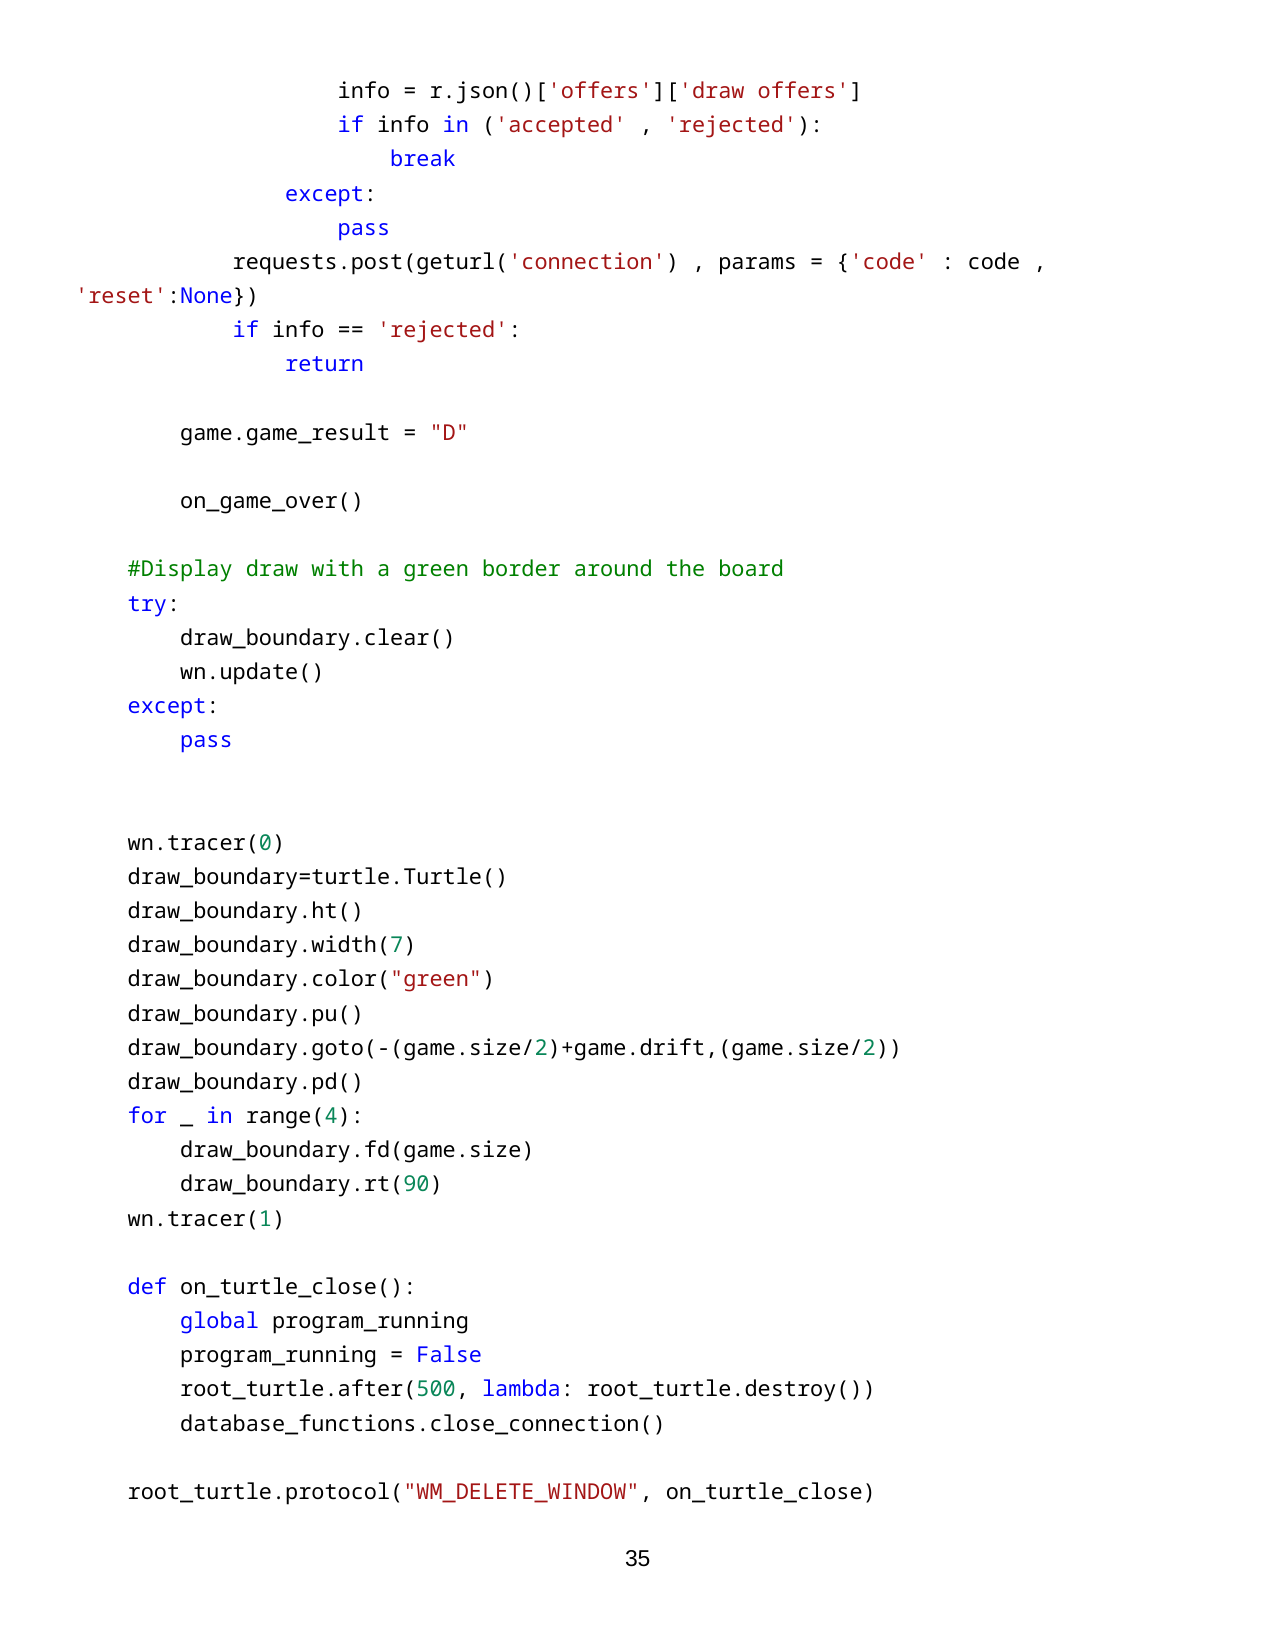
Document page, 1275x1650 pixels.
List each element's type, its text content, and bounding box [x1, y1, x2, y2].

text except: [75, 690, 1200, 720]
text for _ in range(4): [75, 1100, 1200, 1130]
text game.game_result = "D" [75, 417, 1200, 446]
text draw_boundary.fd(game.size) [75, 1134, 1200, 1164]
text wn.update() [75, 656, 1200, 686]
text on_game_over() [75, 485, 1200, 515]
text draw_boundary.pd() [75, 1066, 1200, 1096]
text wn.tracer(1) [75, 1202, 1200, 1232]
text global program_running [75, 1305, 1200, 1335]
text root_turtle.after(500, lambda: root_turtle.destroy()) [75, 1373, 1200, 1403]
text draw_boundary.ht() [75, 895, 1200, 925]
text draw_boundary.width(7) [75, 929, 1200, 959]
text def on_turtle_close(): [75, 1271, 1200, 1301]
text try: [75, 587, 1200, 617]
text wn.tracer(0) [75, 827, 1200, 856]
text draw_boundary.pu() [75, 997, 1200, 1027]
text draw_boundary=turtle.Turtle() [75, 861, 1200, 891]
text root_turtle.protocol("WM_DELETE_WINDOW", on_turtle_close) [75, 1476, 1200, 1506]
text draw_boundary.goto(-(game.size/2)+game.drift,(game.size/2)) [75, 1032, 1200, 1061]
text requests.post(geturl('connection') , params = {'code' : code , 'reset':None}) [75, 246, 1200, 310]
text draw_boundary.color("green") [75, 963, 1200, 993]
text program_running = False [75, 1339, 1200, 1369]
text pass [75, 212, 1200, 241]
text except: [75, 177, 1200, 207]
text break [75, 143, 1200, 173]
text pass [75, 724, 1200, 754]
text if info in ('accepted' , 'rejected'): [75, 109, 1200, 139]
text draw_boundary.clear() [75, 622, 1200, 651]
text return [75, 348, 1200, 378]
text draw_boundary.rt(90) [75, 1168, 1200, 1198]
text if info == 'rejected': [75, 314, 1200, 344]
text #Display draw with a green border around the board [75, 553, 1200, 583]
text info = r.json()['offers']['draw offers'] [75, 75, 1200, 105]
text database_functions.close_connection() [75, 1407, 1200, 1437]
